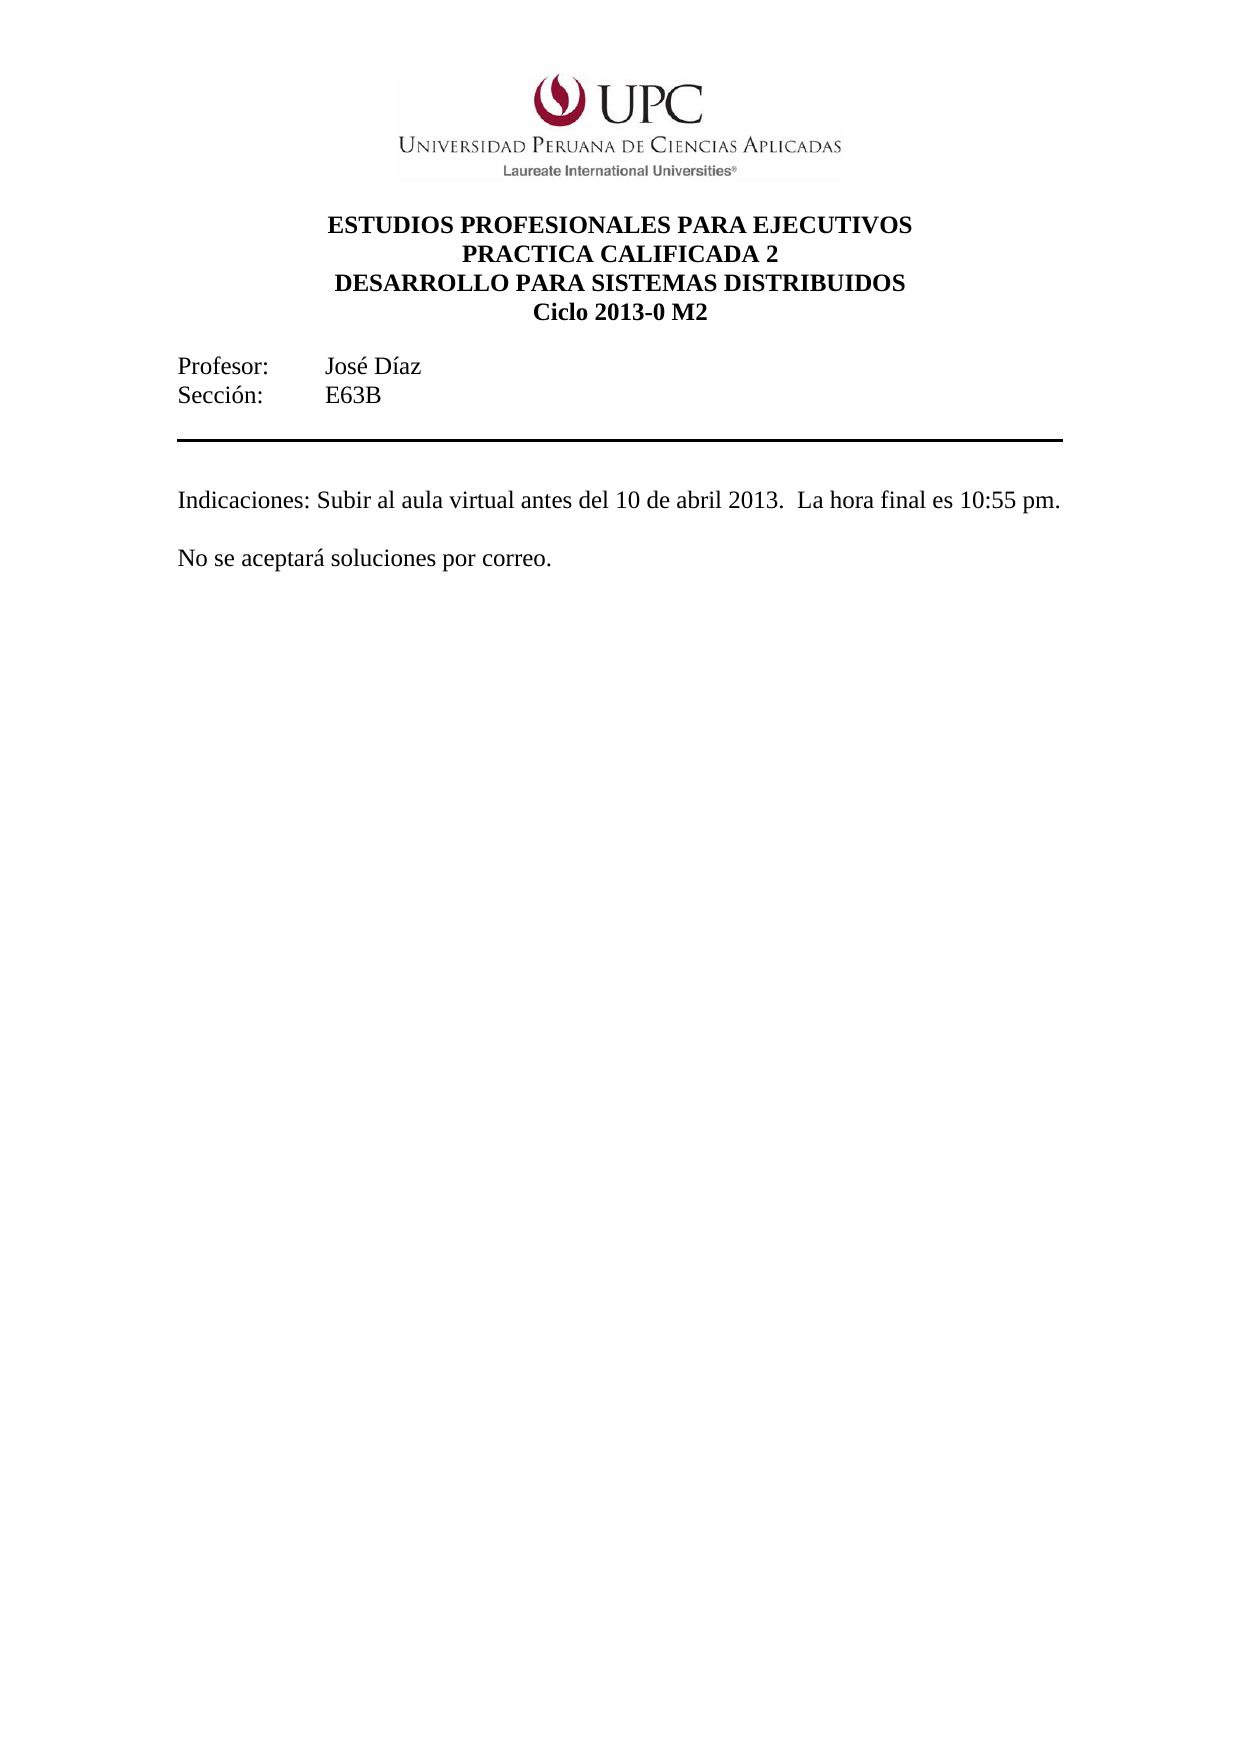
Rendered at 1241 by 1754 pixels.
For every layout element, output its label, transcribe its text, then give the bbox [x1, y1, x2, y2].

title Ciclo 2013-0 M2 [177, 297, 1063, 326]
title DESARROLLO PARA SISTEMAS DISTRIBUIDOS [177, 268, 1063, 297]
title ESTUDIOS PROFESIONALES PARA EJECUTIVOS [177, 211, 1063, 239]
text Sección: E63B [177, 380, 1063, 408]
text No se aceptará soluciones por correo. [177, 543, 1063, 572]
text Profesor: José Díaz [177, 351, 1063, 380]
title PRACTICA CALIFICADA 2 [177, 239, 1063, 268]
text Indicaciones: Subir al aula virtual antes del 10 de abril 2013. La hora final es 10:55 pm. [177, 486, 1063, 514]
picture [393, 73, 847, 182]
